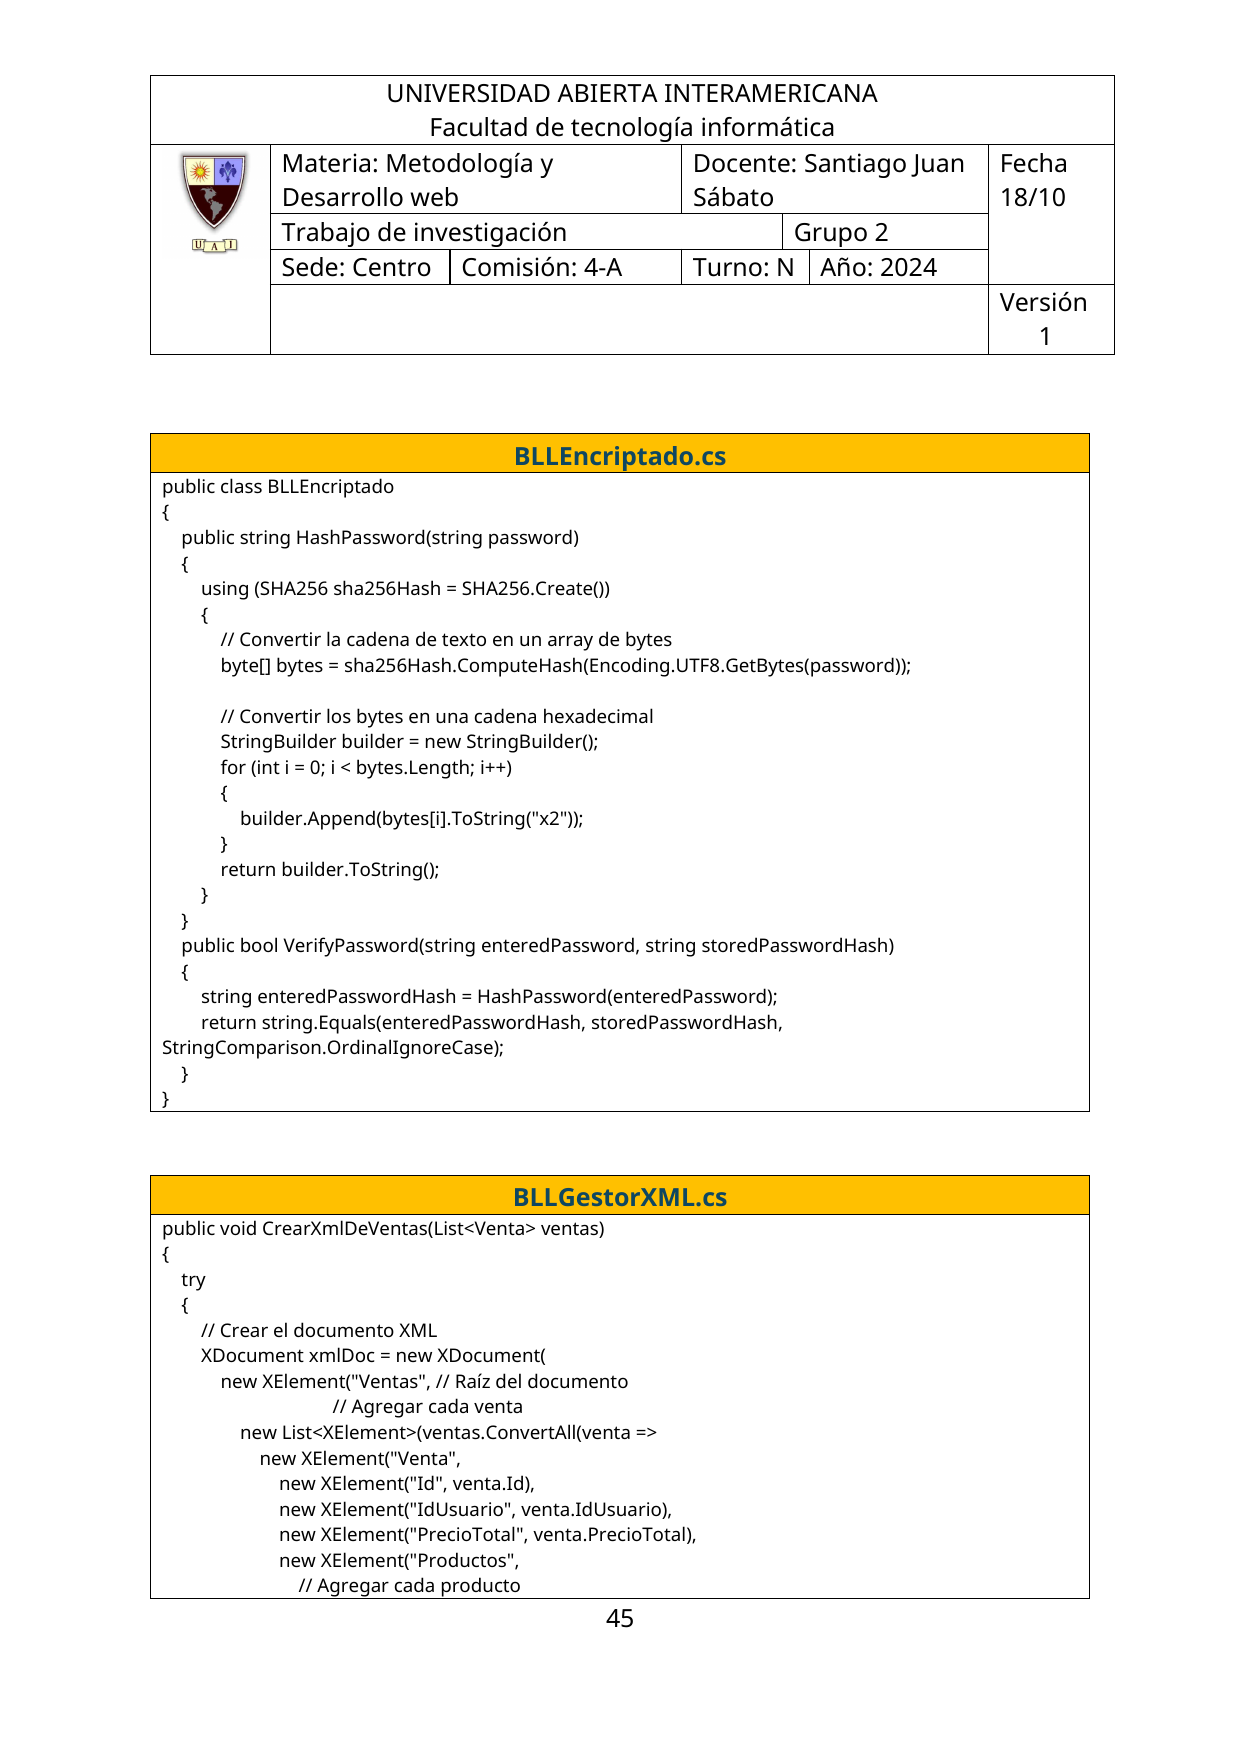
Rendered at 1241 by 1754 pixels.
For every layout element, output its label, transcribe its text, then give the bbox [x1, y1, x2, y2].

table_header BLLGestorXML.cs [151, 1176, 1089, 1214]
table_header BLLEncriptado.cs [151, 434, 1089, 472]
picture [161, 145, 270, 259]
table_cell public class BLLEncriptado { public string HashPassword(string password) { using (SHA256 sha256Hash = SHA256.Create()) { // Convertir la cadena de texto en un array de bytes byte[] bytes = sha256Hash.ComputeHash(Encoding.UTF8.GetBytes(password)); // Convertir los bytes en una cadena hexadecimal StringBuilder builder = new StringBuilder(); for (int i = 0; i < bytes.Length; i++) { builder.Append(bytes[i].ToString("x2")); } return builder.ToString(); } } public bool VerifyPassword(string enteredPassword, string storedPasswordHash) { string enteredPasswordHash = HashPassword(enteredPassword); return string.Equals(enteredPasswordHash, storedPasswordHash, StringComparison.OrdinalIgnoreCase); } } [151, 473, 1089, 1111]
